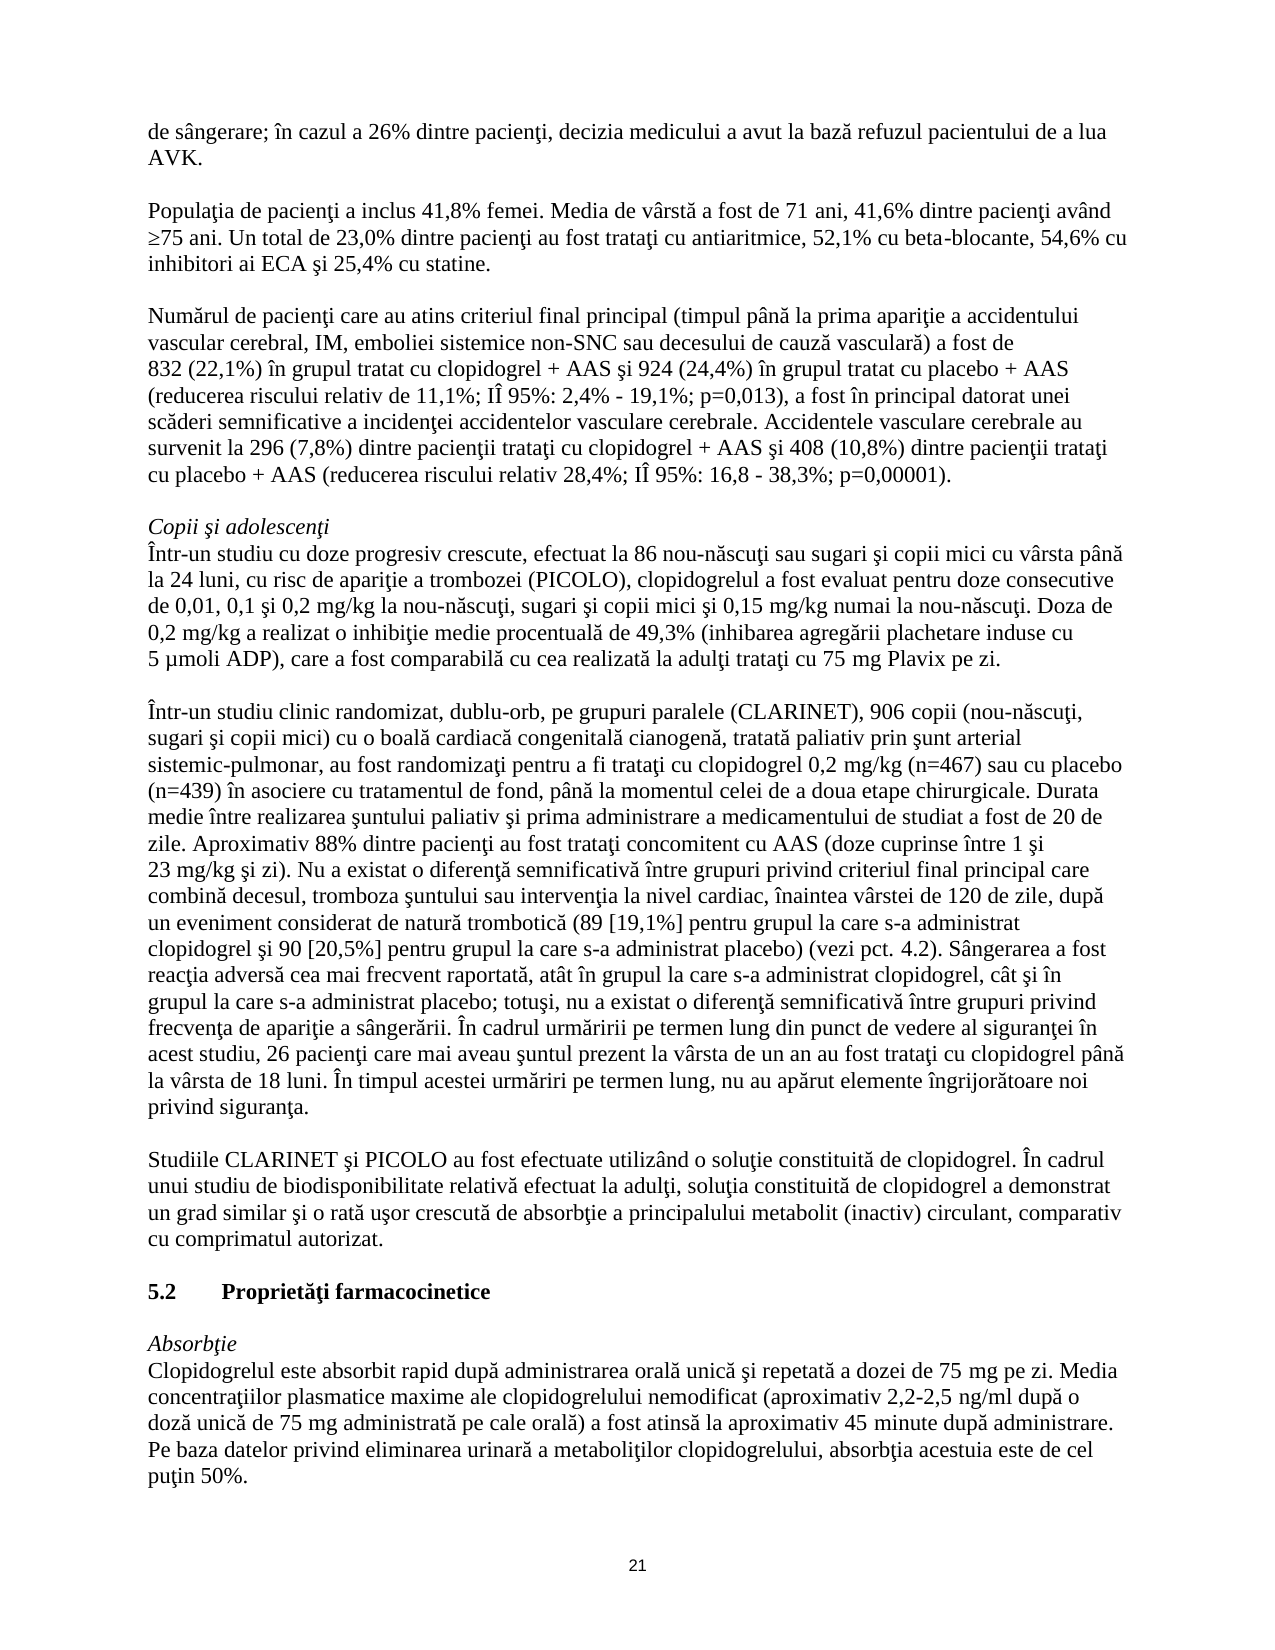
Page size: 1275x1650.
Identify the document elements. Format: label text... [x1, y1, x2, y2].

text Studiile CLARINET şi PICOLO au fost efectuate utilizând o soluţie constituită de clopidogrel. În cadrul unui studiu de biodisponibilitate relativă efectuat la adulţi, soluţia constituită de clopidogrel a demonstrat un grad similar şi o rată uşor crescută de absorbţie a principalului metabolit (inactiv) circulant, comparativ cu comprimatul autorizat. [148, 1146, 1127, 1251]
text Copii şi adolescenţi [148, 513, 1127, 540]
text Populaţia de pacienţi a inclus 41,8% femei. Media de vârstă a fost de 71 ani, 41,6% dintre pacienţi având ≥75 ani. Un total de 23,0% dintre pacienţi au fost trataţi cu antiaritmice, 52,1% cu beta-blocante, 54,6% cu inhibitori ai ECA şi 25,4% cu statine. [148, 197, 1127, 276]
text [148, 118, 1127, 171]
text Absorbţie [148, 1330, 1127, 1357]
text Într-un studiu clinic randomizat, dublu-orb, pe grupuri paralele (CLARINET), 906 copii (nou-născuţi, sugari şi copii mici) cu o boală cardiacă congenitală cianogenă, tratată paliativ prin şunt arterial sistemic-pulmonar, au fost randomizaţi pentru a fi trataţi cu clopidogrel 0,2 mg/kg (n=467) sau cu placebo (n=439) în asociere cu tratamentul de fond, până la momentul celei de a doua etape chirurgicale. Durata medie între realizarea şuntului paliativ şi prima administrare a medicamentului de studiat a fost de 20 de zile. Aproximativ 88% dintre pacienţi au fost trataţi concomitent cu AAS (doze cuprinse între 1 şi 23 mg/kg şi zi). Nu a existat o diferenţă semnificativă între grupuri privind criteriul final principal care combină decesul, tromboza şuntului sau intervenţia la nivel cardiac, înaintea vârstei de 120 de zile, după un eveniment considerat de natură trombotică (89 [19,1%] pentru grupul la care s-a administrat clopidogrel şi 90 [20,5%] pentru grupul la care s-a administrat placebo) (vezi pct. 4.2). Sângerarea a fost reacţia adversă cea mai frecvent raportată, atât în grupul la care s-a administrat clopidogrel, cât şi în grupul la care s-a administrat placebo; totuşi, nu a existat o diferenţă semnificativă între grupuri privind frecvenţa de apariţie a sângerării. În cadrul urmăririi pe termen lung din punct de vedere al siguranţei în acest studiu, 26 pacienţi care mai aveau şuntul prezent la vârsta de un an au fost trataţi cu clopidogrel până la vârsta de 18 luni. În timpul acestei urmăriri pe termen lung, nu au apărut elemente îngrijorătoare noi privind siguranţa. [148, 698, 1127, 1119]
text 5.2 Proprietăţi farmacocinetice [148, 1278, 1127, 1304]
text Numărul de pacienţi care au atins criteriul final principal (timpul până la prima apariţie a accidentului vascular cerebral, IM, emboliei sistemice non-SNC sau decesului de cauză vasculară) a fost de 832 (22,1%) în grupul tratat cu clopidogrel + AAS şi 924 (24,4%) în grupul tratat cu placebo + AAS (reducerea riscului relativ de 11,1%; IÎ 95%: 2,4% - 19,1%; p=0,013), a fost în principal datorat unei scăderi semnificative a incidenţei accidentelor vasculare cerebrale. Accidentele vasculare cerebrale au survenit la 296 (7,8%) dintre pacienţii trataţi cu clopidogrel + AAS şi 408 (10,8%) dintre pacienţii trataţi cu placebo + AAS (reducerea riscului relativ 28,4%; IÎ 95%: 16,8 - 38,3%; p=0,00001). [148, 303, 1127, 487]
text Într-un studiu cu doze progresiv crescute, efectuat la 86 nou-născuţi sau sugari şi copii mici cu vârsta până la 24 luni, cu risc de apariţie a trombozei (PICOLO), clopidogrelul a fost evaluat pentru doze consecutive de 0,01, 0,1 şi 0,2 mg/kg la nou-născuţi, sugari şi copii mici şi 0,15 mg/kg numai la nou-născuţi. Doza de 0,2 mg/kg a realizat o inhibiţie medie procentuală de 49,3% (inhibarea agregării plachetare induse cu 5 µmoli ADP), care a fost comparabilă cu cea realizată la adulţi trataţi cu 75 mg Plavix pe zi. [148, 540, 1127, 672]
text Clopidogrelul este absorbit rapid după administrarea orală unică şi repetată a dozei de 75 mg pe zi. Media concentraţiilor plasmatice maxime ale clopidogrelului nemodificat (aproximativ 2,2-2,5 ng/ml după o doză unică de 75 mg administrată pe cale orală) a fost atinsă la aproximativ 45 minute după administrare. Pe baza datelor privind eliminarea urinară a metaboliţilor clopidogrelului, absorbţia acestuia este de cel puţin 50%. [148, 1357, 1127, 1488]
